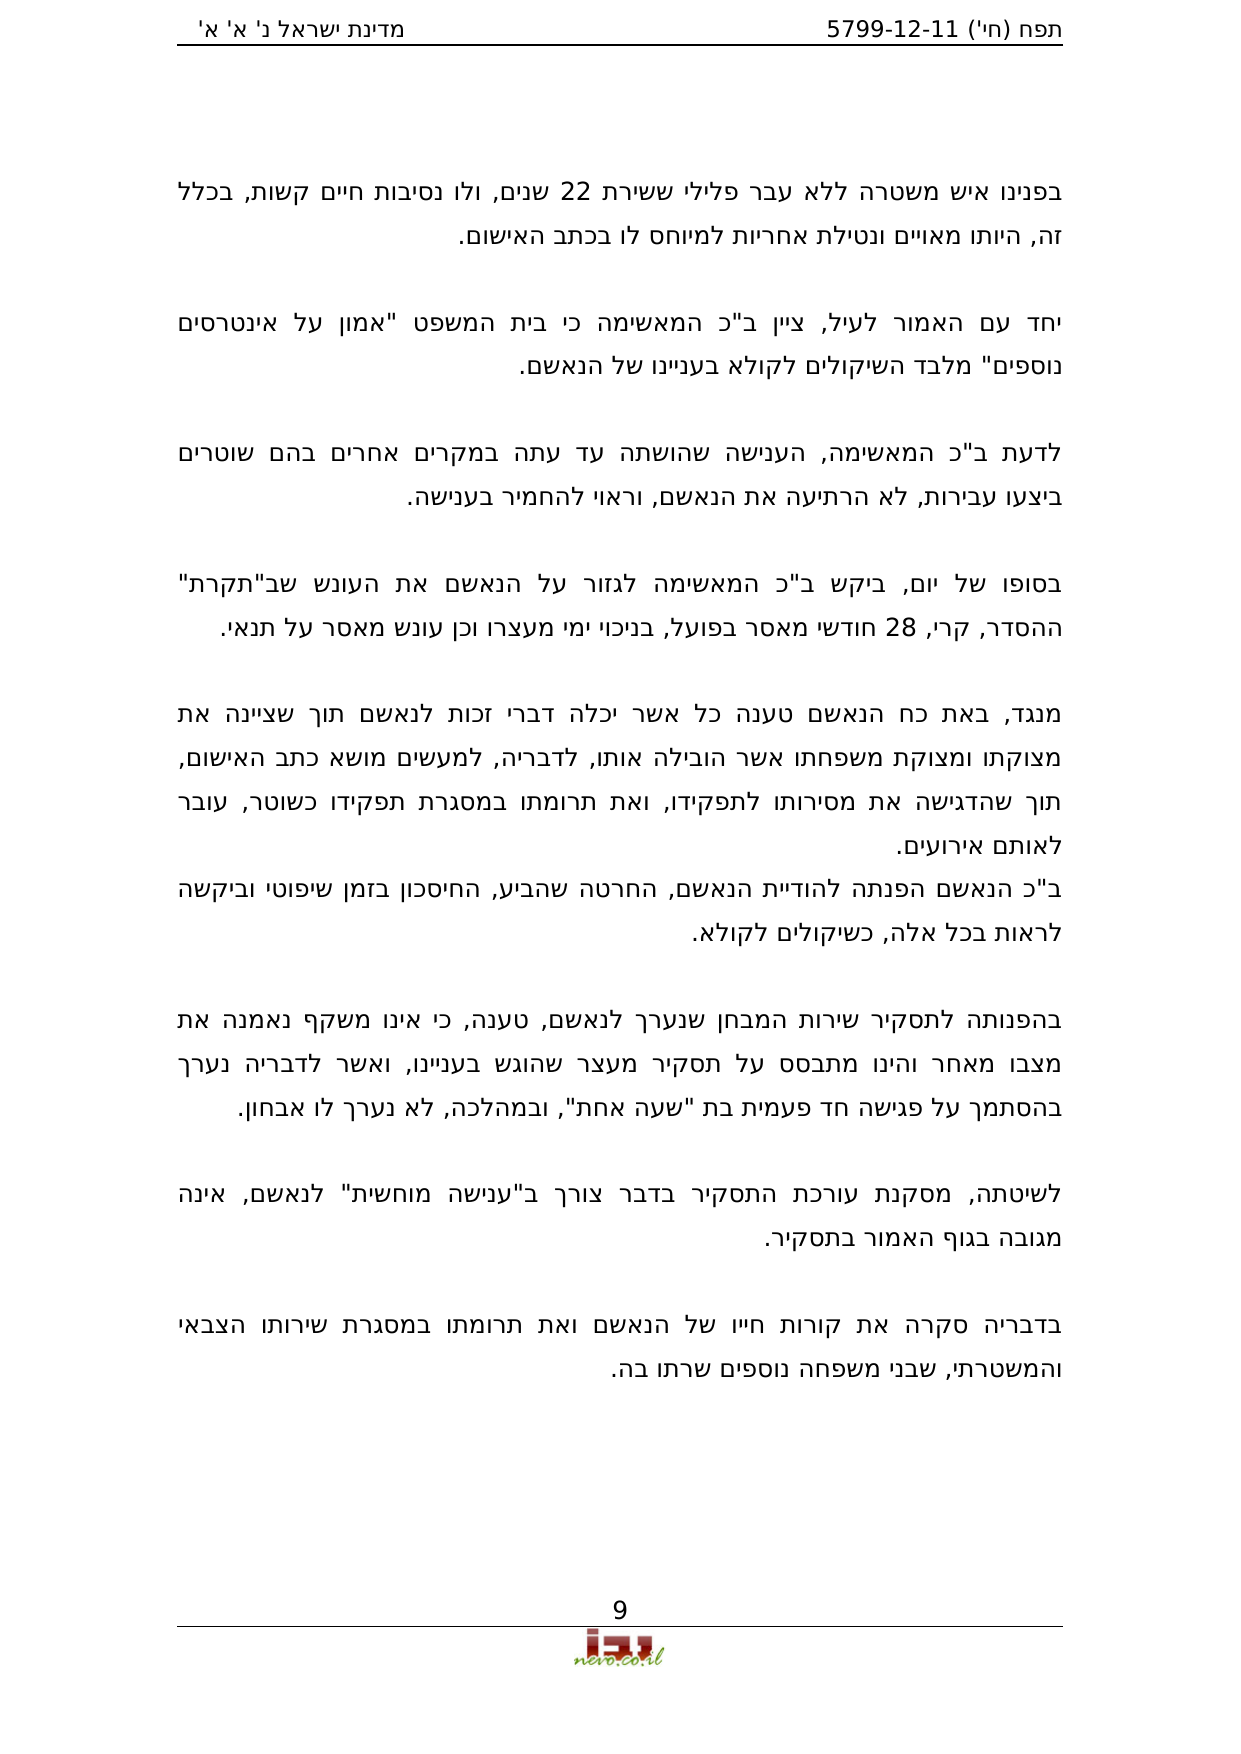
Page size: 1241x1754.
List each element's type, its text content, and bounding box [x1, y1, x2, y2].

text בהפנותה לתסקיר שירות המבחן שנערך לנאשם, טענה, כי אינו משקף נאמנה את מצבו מאחר והינו מתבסס על תסקיר מעצר שהוגש בעניינו, ואשר לדבריה נערך בהסתמך על פגישה חד פעמית בת "שעה אחת", ובמהלכה, לא נערך לו אבחון. [177, 1005, 1063, 1122]
picture [574, 1628, 666, 1667]
text ב"כ הנאשם הפנתה להודיית הנאשם, החרטה שהביע, החיסכון בזמן שיפוטי וביקשה לראות בכל אלה, כשיקולים לקולא. [177, 875, 1063, 948]
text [177, 177, 1063, 250]
text מנגד, באת כח הנאשם טענה כל אשר יכלה דברי זכות לנאשם תוך שציינה את מצוקתו ומצוקת משפחתו אשר הובילה אותו, לדבריה, למעשים מושא כתב האישום, תוך שהדגישה את מסירותו לתפקידו, ואת תרומתו במסגרת תפקידו כשוטר, עובר לאותם אירועים. [177, 700, 1063, 860]
text בדבריה סקרה את קורות חייו של הנאשם ואת תרומתו במסגרת שירותו הצבאי והמשטרתי, שבני משפחה נוספים שרתו בה. [177, 1310, 1063, 1383]
text לדעת ב"כ המאשימה, הענישה שהושתה עד עתה במקרים אחרים בהם שוטרים ביצעו עבירות, לא הרתיעה את הנאשם, וראוי להחמיר בענישה. [177, 438, 1063, 511]
text בסופו של יום, ביקש ב"כ המאשימה לגזור על הנאשם את העונש שב"תקרת" ההסדר, קרי, 28 חודשי מאסר בפועל, בניכוי ימי מעצרו וכן עונש מאסר על תנאי. [177, 569, 1063, 642]
text יחד עם האמור לעיל, ציין ב"כ המאשימה כי בית המשפט "אמון על אינטרסים נוספים" מלבד השיקולים לקולא בעניינו של הנאשם. [177, 308, 1063, 381]
text לשיטתה, מסקנת עורכת התסקיר בדבר צורך ב"ענישה מוחשית" לנאשם, אינה מגובה בגוף האמור בתסקיר. [177, 1180, 1063, 1253]
